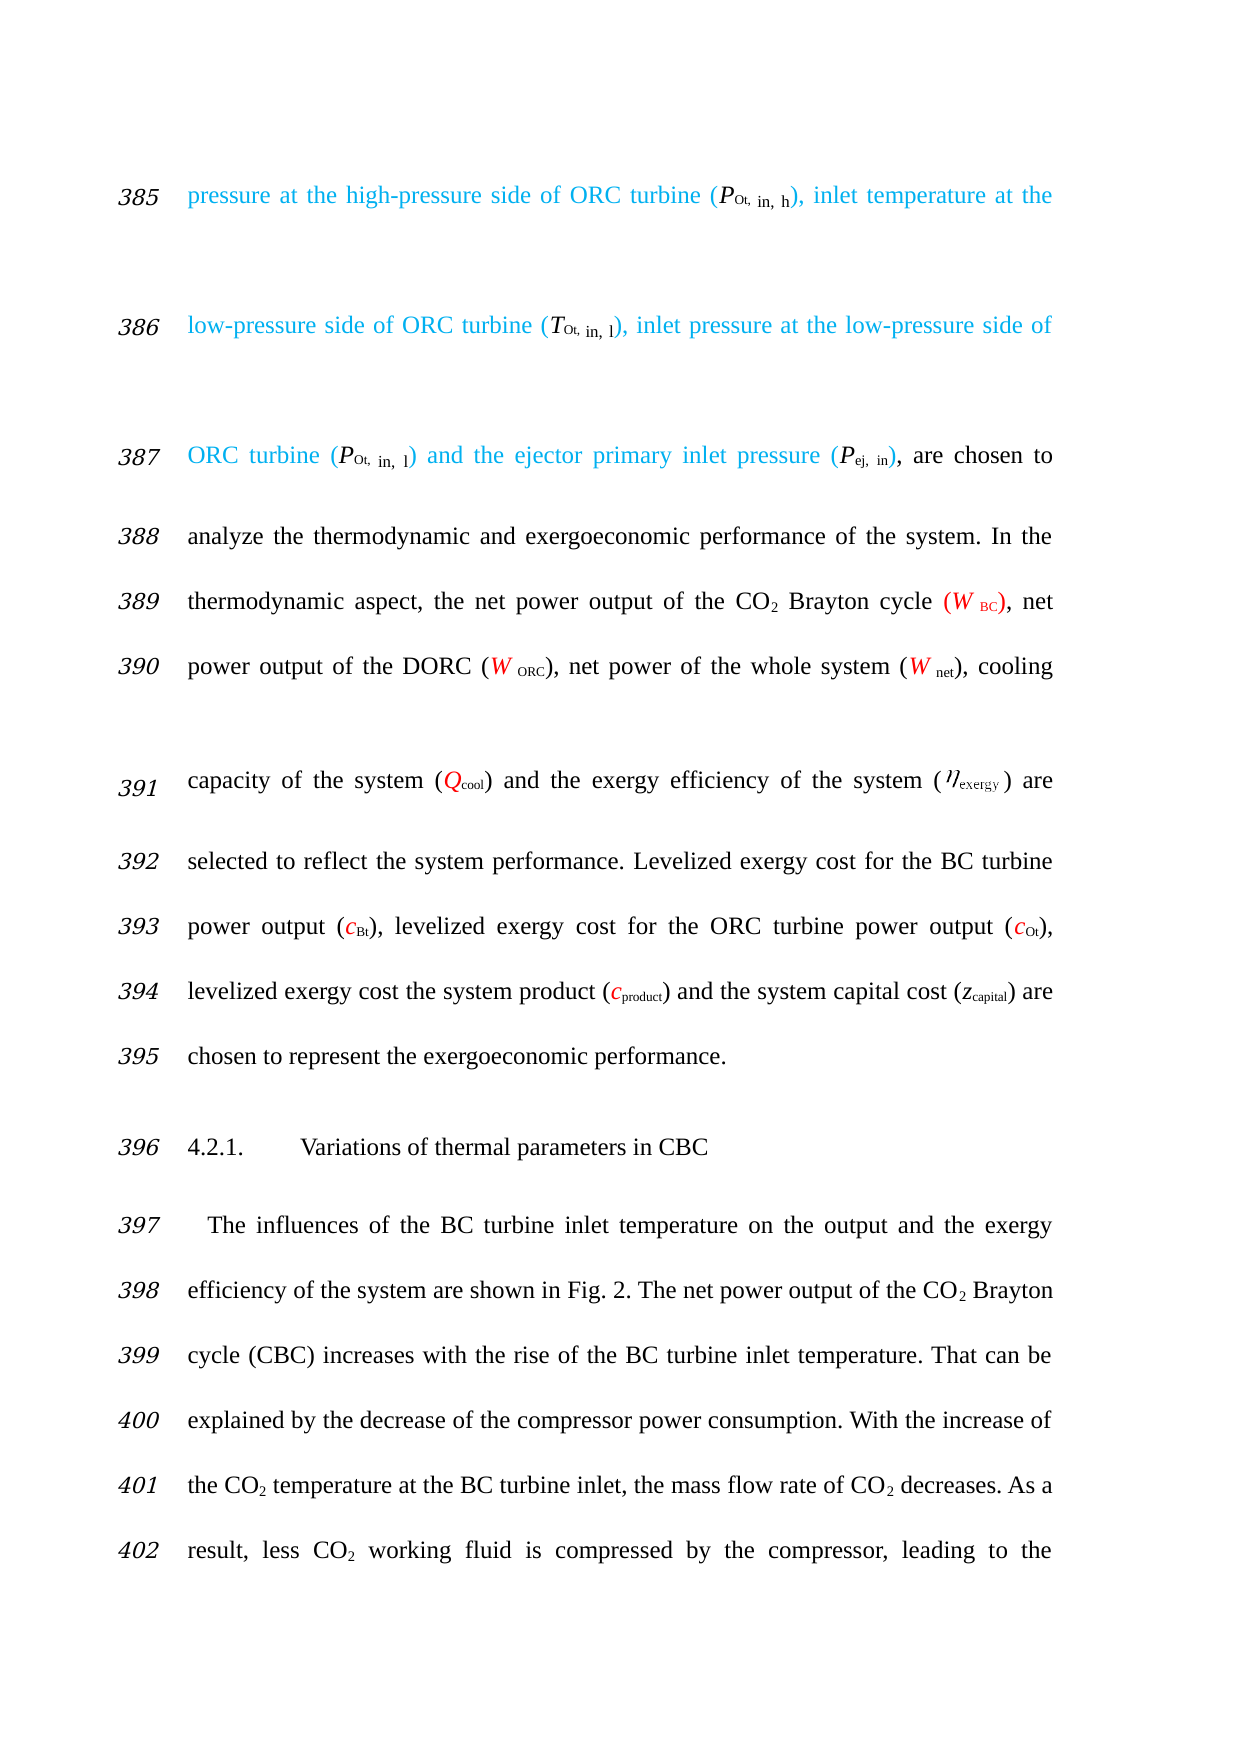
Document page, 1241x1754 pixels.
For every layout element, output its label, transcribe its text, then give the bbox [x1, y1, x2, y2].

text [187, 1209, 1053, 1566]
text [187, 162, 1053, 1072]
subtitle Variations of thermal parameters in CBC [187, 1130, 1053, 1162]
